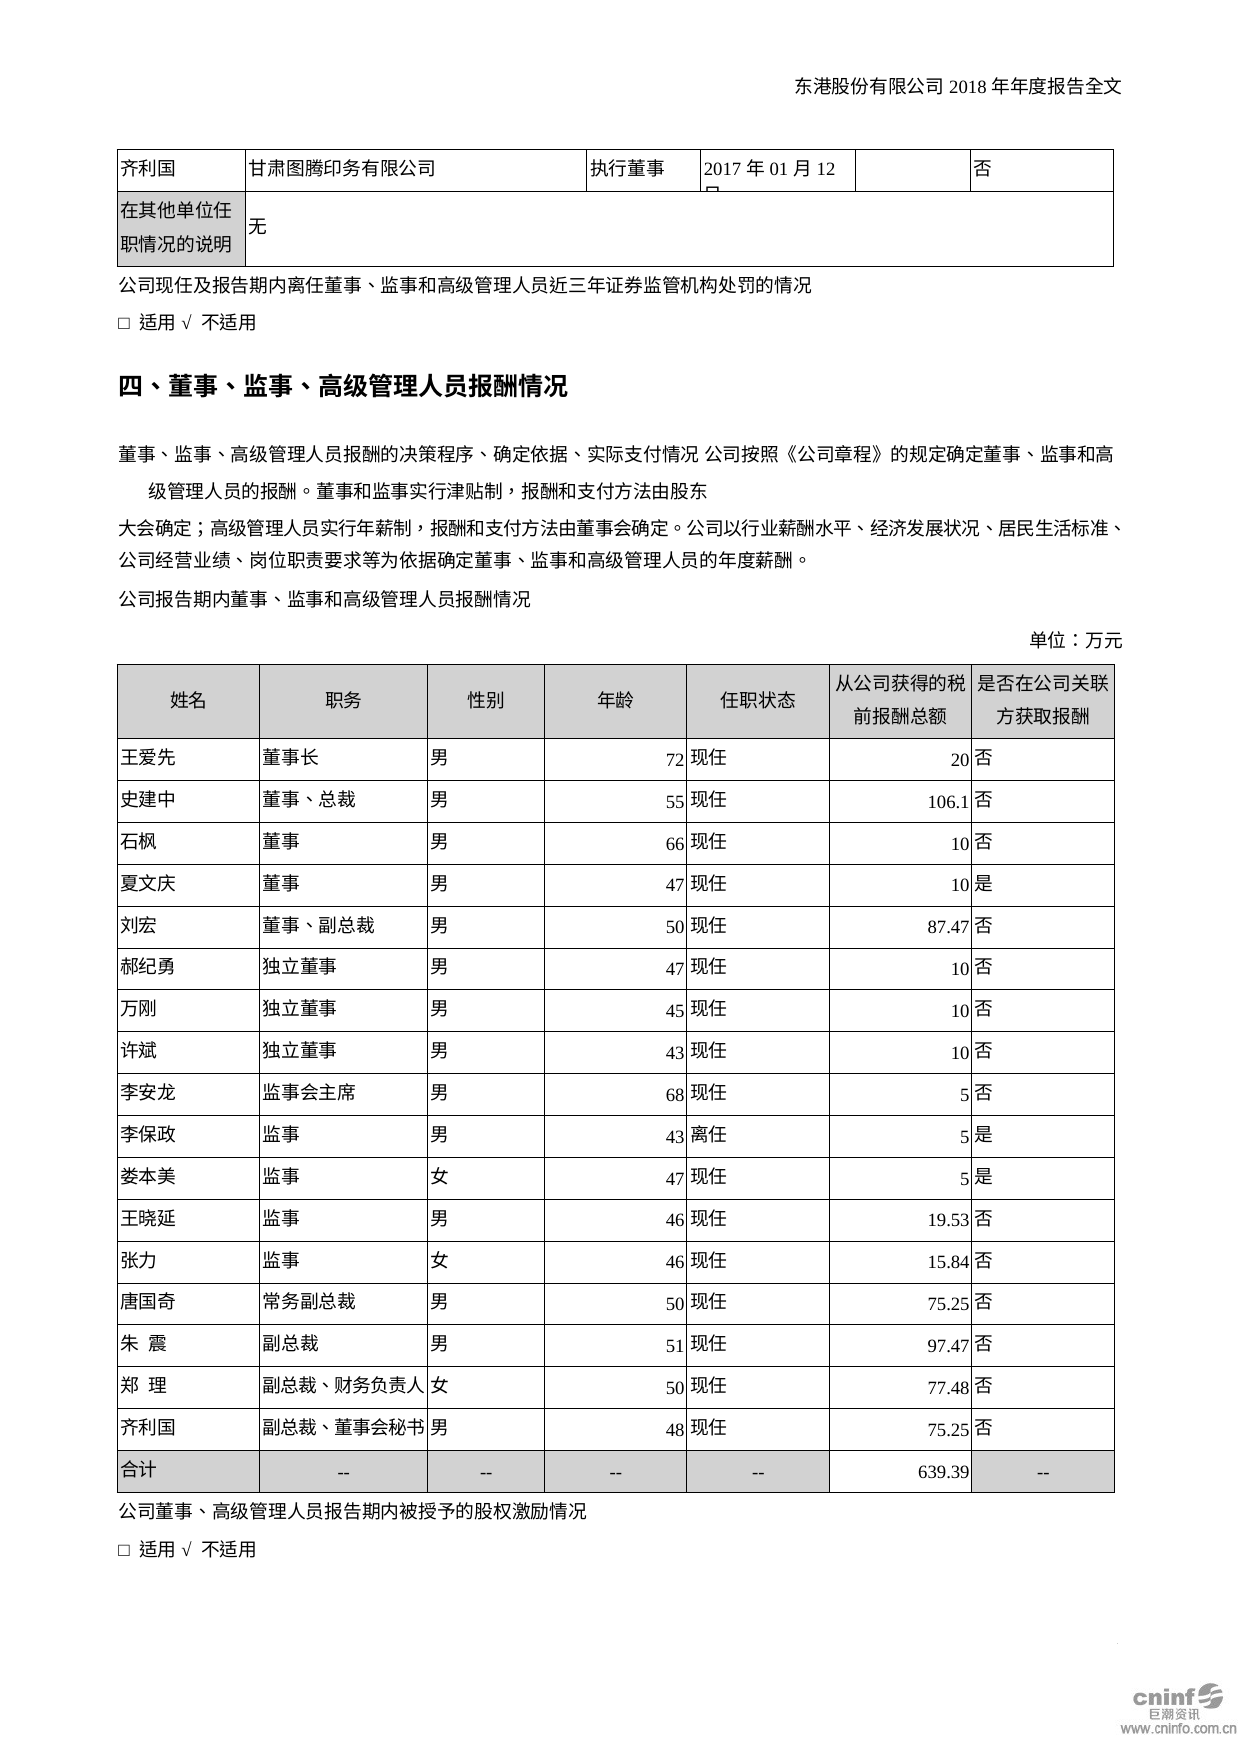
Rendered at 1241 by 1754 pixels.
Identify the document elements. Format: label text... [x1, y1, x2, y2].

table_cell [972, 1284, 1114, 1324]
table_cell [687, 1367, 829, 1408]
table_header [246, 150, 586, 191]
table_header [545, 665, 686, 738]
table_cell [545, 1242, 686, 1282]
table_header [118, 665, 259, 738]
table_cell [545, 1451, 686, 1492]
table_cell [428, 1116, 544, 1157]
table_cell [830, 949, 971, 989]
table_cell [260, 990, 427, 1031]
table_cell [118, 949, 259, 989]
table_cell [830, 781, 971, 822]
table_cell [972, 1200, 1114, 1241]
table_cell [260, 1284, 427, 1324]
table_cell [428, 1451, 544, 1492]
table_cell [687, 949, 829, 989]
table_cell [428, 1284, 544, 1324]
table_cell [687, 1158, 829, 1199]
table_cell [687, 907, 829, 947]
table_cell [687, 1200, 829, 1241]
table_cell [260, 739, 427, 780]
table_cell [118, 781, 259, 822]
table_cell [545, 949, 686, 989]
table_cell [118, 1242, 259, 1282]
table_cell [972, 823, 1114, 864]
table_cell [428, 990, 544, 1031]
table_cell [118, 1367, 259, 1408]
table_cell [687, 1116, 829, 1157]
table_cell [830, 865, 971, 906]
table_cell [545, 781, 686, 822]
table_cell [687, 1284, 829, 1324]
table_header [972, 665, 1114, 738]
text □ 适用 √ 不适用 [118, 310, 1123, 335]
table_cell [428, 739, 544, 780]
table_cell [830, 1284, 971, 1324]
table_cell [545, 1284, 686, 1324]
text 公司董事、高级管理人员报告期内被授予的股权激励情况 [118, 1498, 1123, 1524]
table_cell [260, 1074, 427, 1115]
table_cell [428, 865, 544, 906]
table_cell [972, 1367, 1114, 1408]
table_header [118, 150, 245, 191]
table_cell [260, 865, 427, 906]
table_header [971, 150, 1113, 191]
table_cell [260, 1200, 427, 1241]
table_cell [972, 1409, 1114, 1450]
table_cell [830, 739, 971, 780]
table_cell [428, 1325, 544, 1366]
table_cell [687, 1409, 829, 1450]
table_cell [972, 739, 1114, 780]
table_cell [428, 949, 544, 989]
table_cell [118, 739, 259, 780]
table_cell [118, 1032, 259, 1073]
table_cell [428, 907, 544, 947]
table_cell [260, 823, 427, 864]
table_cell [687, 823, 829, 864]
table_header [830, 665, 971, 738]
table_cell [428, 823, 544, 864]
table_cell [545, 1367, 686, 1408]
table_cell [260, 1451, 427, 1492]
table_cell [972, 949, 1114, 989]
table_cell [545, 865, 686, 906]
text □ 适用 √ 不适用 [118, 1536, 1123, 1561]
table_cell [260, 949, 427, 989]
text 公司经营业绩、岗位职责要求等为依据确定董事、监事和高级管理人员的年度薪酬。 公司报告期内董事、监事和高级管理人员报酬情况 [118, 548, 814, 611]
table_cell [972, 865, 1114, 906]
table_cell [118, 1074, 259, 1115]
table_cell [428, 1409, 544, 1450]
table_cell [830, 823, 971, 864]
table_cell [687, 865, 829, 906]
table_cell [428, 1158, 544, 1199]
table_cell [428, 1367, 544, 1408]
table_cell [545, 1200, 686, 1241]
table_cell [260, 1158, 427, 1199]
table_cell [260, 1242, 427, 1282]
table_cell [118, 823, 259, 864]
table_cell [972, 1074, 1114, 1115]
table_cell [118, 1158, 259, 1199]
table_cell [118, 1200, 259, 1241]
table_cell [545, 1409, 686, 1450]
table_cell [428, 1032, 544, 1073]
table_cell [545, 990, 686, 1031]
text 董事、监事、高级管理人员报酬的决策程序、确定依据、实际支付情况 公司按照《公司章程》的规定确定董事、监事和高级管理人员的报酬。董事和监事实行津贴制，报酬和支付方法由股东 [118, 441, 1123, 504]
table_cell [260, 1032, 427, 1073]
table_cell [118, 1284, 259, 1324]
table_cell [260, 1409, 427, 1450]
subtitle 四、董事、监事、高级管理人员报酬情况 [118, 369, 1123, 403]
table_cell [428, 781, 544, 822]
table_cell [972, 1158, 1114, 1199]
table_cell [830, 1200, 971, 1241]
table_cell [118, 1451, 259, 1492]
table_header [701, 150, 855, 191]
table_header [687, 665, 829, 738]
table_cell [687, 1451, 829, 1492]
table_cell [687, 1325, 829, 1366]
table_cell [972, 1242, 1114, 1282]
picture [1115, 1680, 1240, 1737]
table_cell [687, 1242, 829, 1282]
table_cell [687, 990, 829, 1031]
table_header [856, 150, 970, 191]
text 公司现任及报告期内离任董事、监事和高级管理人员近三年证券监管机构处罚的情况 [118, 272, 1123, 297]
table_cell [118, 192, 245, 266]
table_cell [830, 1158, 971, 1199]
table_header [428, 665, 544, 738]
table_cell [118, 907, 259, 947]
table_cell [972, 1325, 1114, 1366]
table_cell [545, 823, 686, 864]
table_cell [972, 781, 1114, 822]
text 大会确定；高级管理人员实行年薪制，报酬和支付方法由董事会确定。公司以行业薪酬水平、经济发展状况、居民生活标准、 [118, 516, 1240, 540]
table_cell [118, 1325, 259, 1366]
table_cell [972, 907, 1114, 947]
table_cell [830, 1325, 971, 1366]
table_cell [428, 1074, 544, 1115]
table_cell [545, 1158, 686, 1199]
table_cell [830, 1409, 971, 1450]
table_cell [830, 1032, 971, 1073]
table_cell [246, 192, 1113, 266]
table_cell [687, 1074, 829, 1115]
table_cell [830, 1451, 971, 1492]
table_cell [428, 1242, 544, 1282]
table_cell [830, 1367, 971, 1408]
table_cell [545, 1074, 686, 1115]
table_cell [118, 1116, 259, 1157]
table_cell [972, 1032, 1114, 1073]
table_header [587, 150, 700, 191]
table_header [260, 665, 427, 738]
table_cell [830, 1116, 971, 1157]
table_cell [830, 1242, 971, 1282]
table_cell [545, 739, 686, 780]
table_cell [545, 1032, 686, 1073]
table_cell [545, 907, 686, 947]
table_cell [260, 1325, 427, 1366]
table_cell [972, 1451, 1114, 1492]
text 单位：万元 [102, 627, 1122, 652]
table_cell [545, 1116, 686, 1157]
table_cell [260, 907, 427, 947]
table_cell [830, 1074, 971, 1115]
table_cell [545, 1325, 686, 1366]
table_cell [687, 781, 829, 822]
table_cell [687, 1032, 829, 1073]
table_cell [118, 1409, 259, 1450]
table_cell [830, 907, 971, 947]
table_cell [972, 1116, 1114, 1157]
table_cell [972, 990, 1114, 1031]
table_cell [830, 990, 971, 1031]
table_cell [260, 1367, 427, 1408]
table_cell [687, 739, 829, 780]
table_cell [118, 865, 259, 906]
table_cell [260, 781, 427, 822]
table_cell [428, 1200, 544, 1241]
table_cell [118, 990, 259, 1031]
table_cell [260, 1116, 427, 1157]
